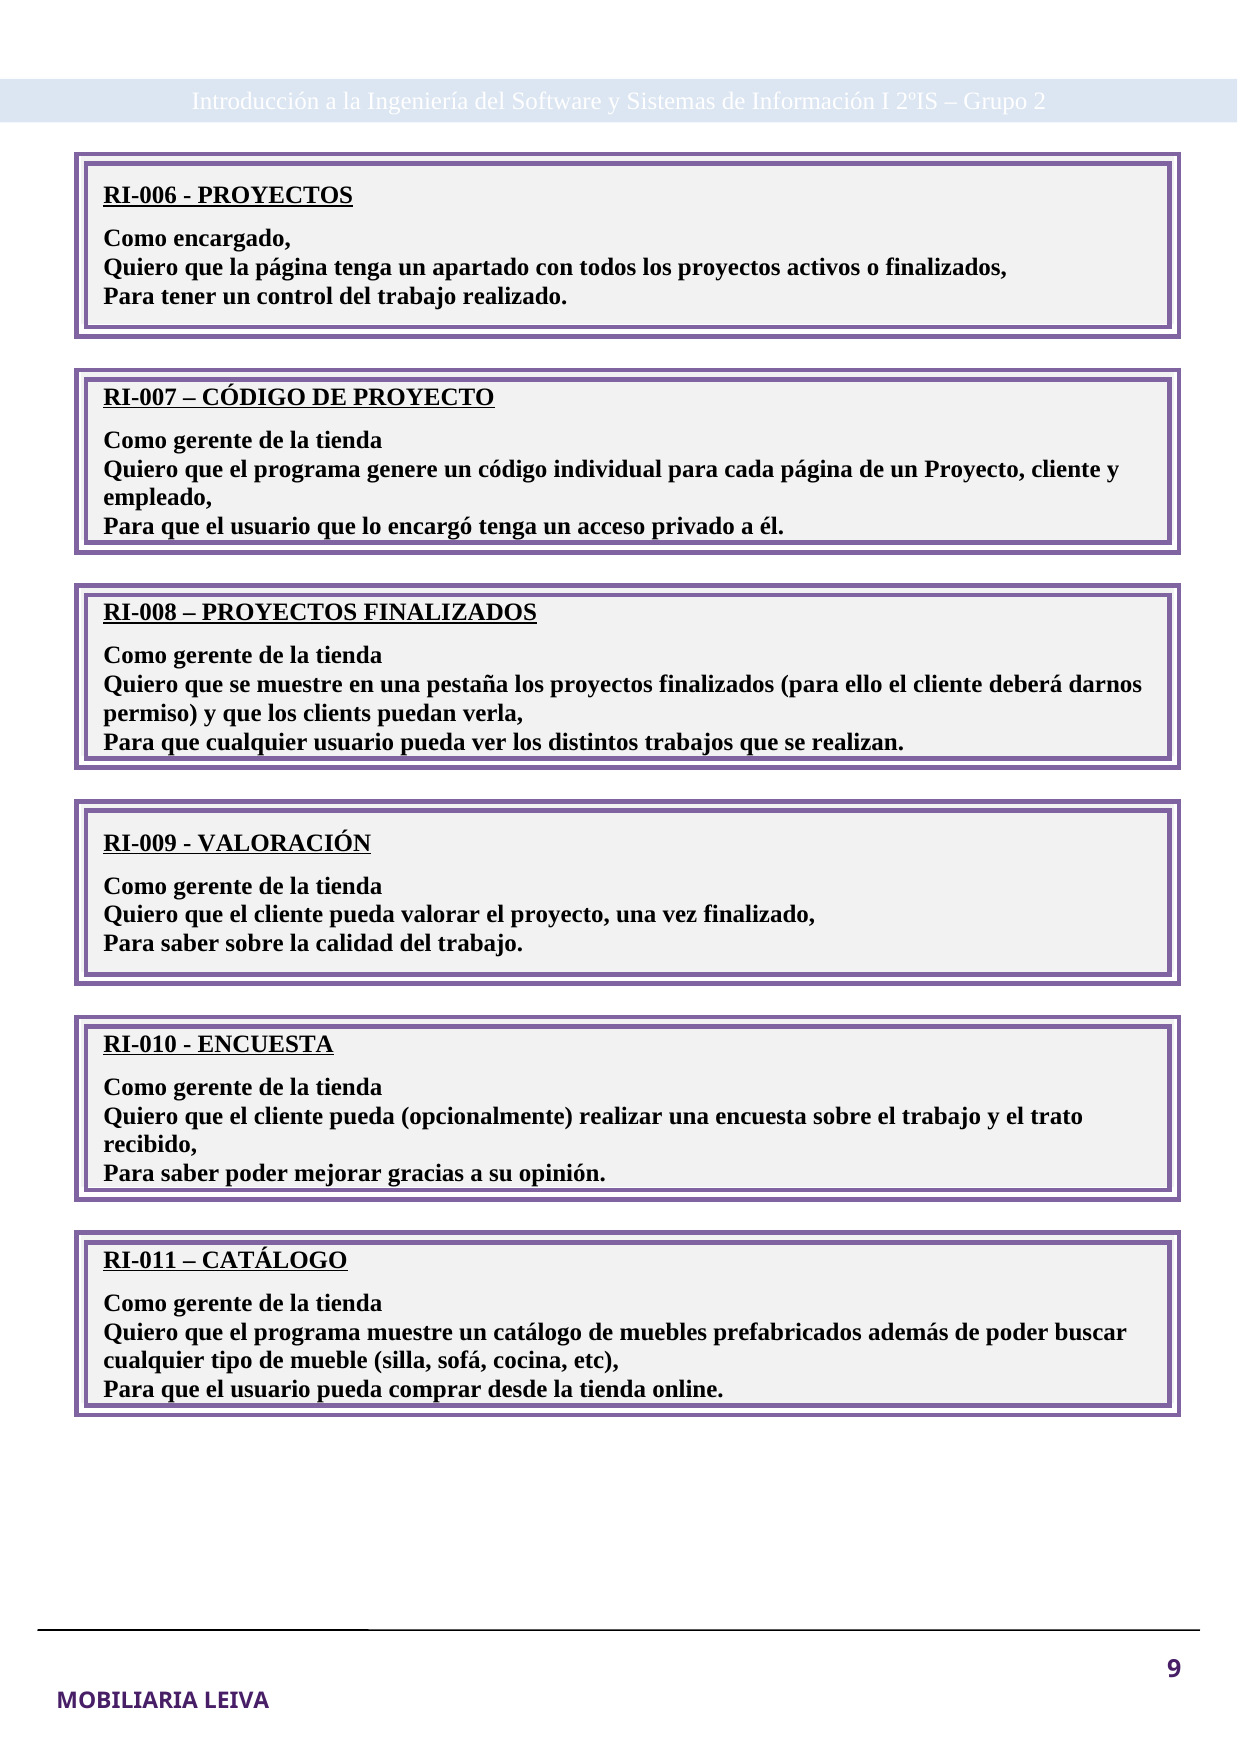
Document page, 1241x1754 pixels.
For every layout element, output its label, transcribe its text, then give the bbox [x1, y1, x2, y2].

table_header RI-006 - PROYECTOS Como encargado, Quiero que la página tenga un apartado con todos los proyectos activos o finalizados, Para tener un control del trabajo realizado. [81, 156, 1174, 324]
table_header RI-011 – CATÁLOGO Como gerente de la tienda Quiero que el programa muestre un catálogo de muebles prefabricados además de poder buscar cualquier tipo de mueble (silla, sofá, cocina, etc), Para que el usuario pueda comprar desde la tienda online. [81, 1235, 1174, 1403]
table_header RI-008 – PROYECTOS FINALIZADOS Como gerente de la tienda Quiero que se muestre en una pestaña los proyectos finalizados (para ello el cliente deberá darnos permiso) y que los clients puedan verla, Para que cualquier usuario pueda ver los distintos trabajos que se realizan. [81, 588, 1174, 756]
table_header RI-007 – CÓDIGO DE PROYECTO Como gerente de la tienda Quiero que el programa genere un código individual para cada página de un Proyecto, cliente y empleado, Para que el usuario que lo encargó tenga un acceso privado a él. [81, 372, 1174, 540]
table_header RI-010 - ENCUESTA Como gerente de la tienda Quiero que el cliente pueda (opcionalmente) realizar una encuesta sobre el trabajo y el trato recibido, Para saber poder mejorar gracias a su opinión. [81, 1019, 1174, 1187]
table_header RI-009 - VALORACIÓN Como gerente de la tienda Quiero que el cliente pueda valorar el proyecto, una vez finalizado, Para saber sobre la calidad del trabajo. [81, 804, 1174, 972]
